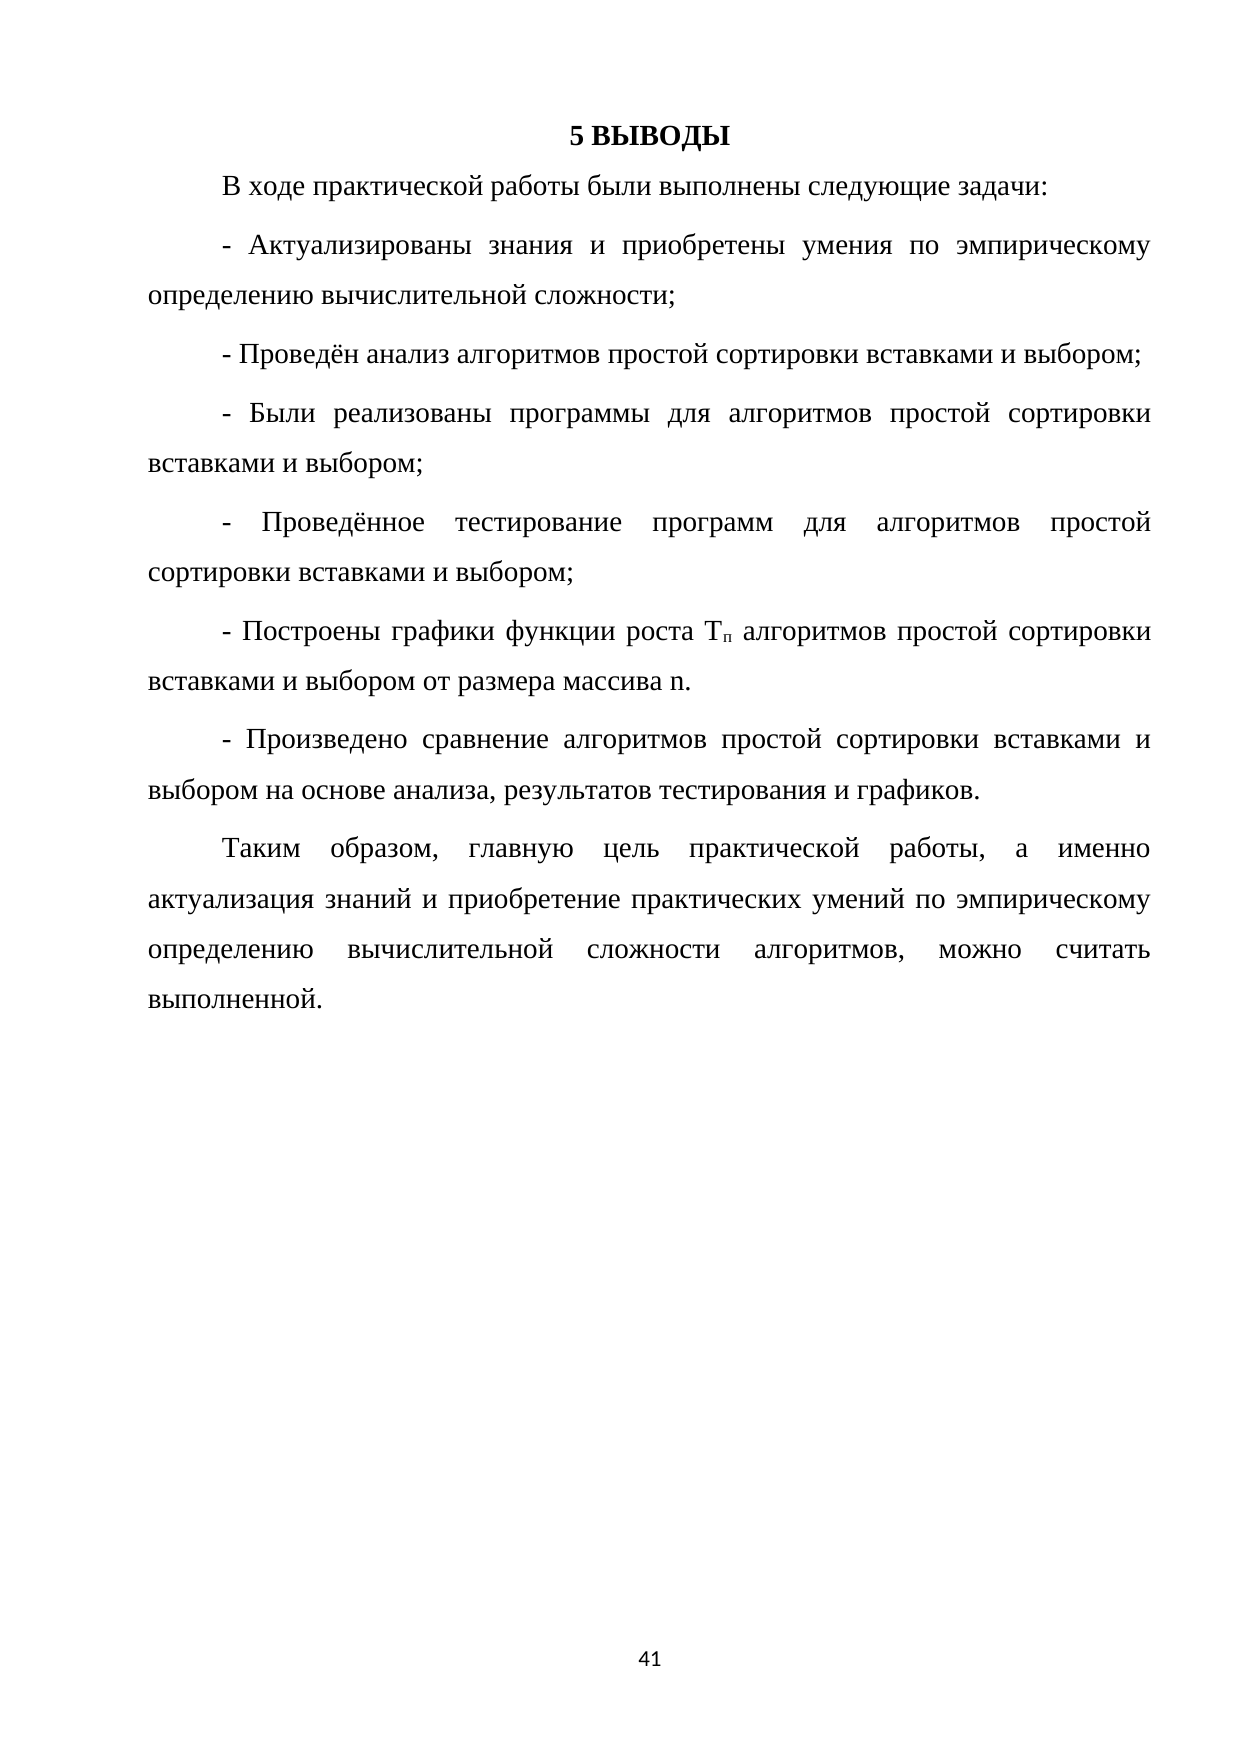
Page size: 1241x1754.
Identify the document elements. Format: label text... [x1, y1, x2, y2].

text В ходе практической работы были выполнены следующие задачи: [148, 168, 1152, 202]
text Таким образом, главную цель практической работы, а именно актуализация знаний и приобретение практических умений по эмпирическому определению вычислительной сложности алгоритмов, можно считать выполненной. [148, 831, 1152, 1015]
text - Построены графики функции роста Тп алгоритмов простой сортировки вставками и выбором от размера массива n. [148, 613, 1152, 696]
text - Проведённое тестирование программ для алгоритмов простой сортировки вставками и выбором; [148, 504, 1152, 587]
subtitle 5 ВЫВОДЫ [148, 118, 1152, 152]
text - Произведено сравнение алгоритмов простой сортировки вставками и выбором на основе анализа, результатов тестирования и графиков. [148, 722, 1152, 805]
text - Актуализированы знания и приобретены умения по эмпирическому определению вычислительной сложности; [148, 227, 1152, 311]
text - Были реализованы программы для алгоритмов простой сортировки вставками и выбором; [148, 395, 1152, 478]
text - Проведён анализ алгоритмов простой сортировки вставками и выбором; [148, 336, 1152, 369]
